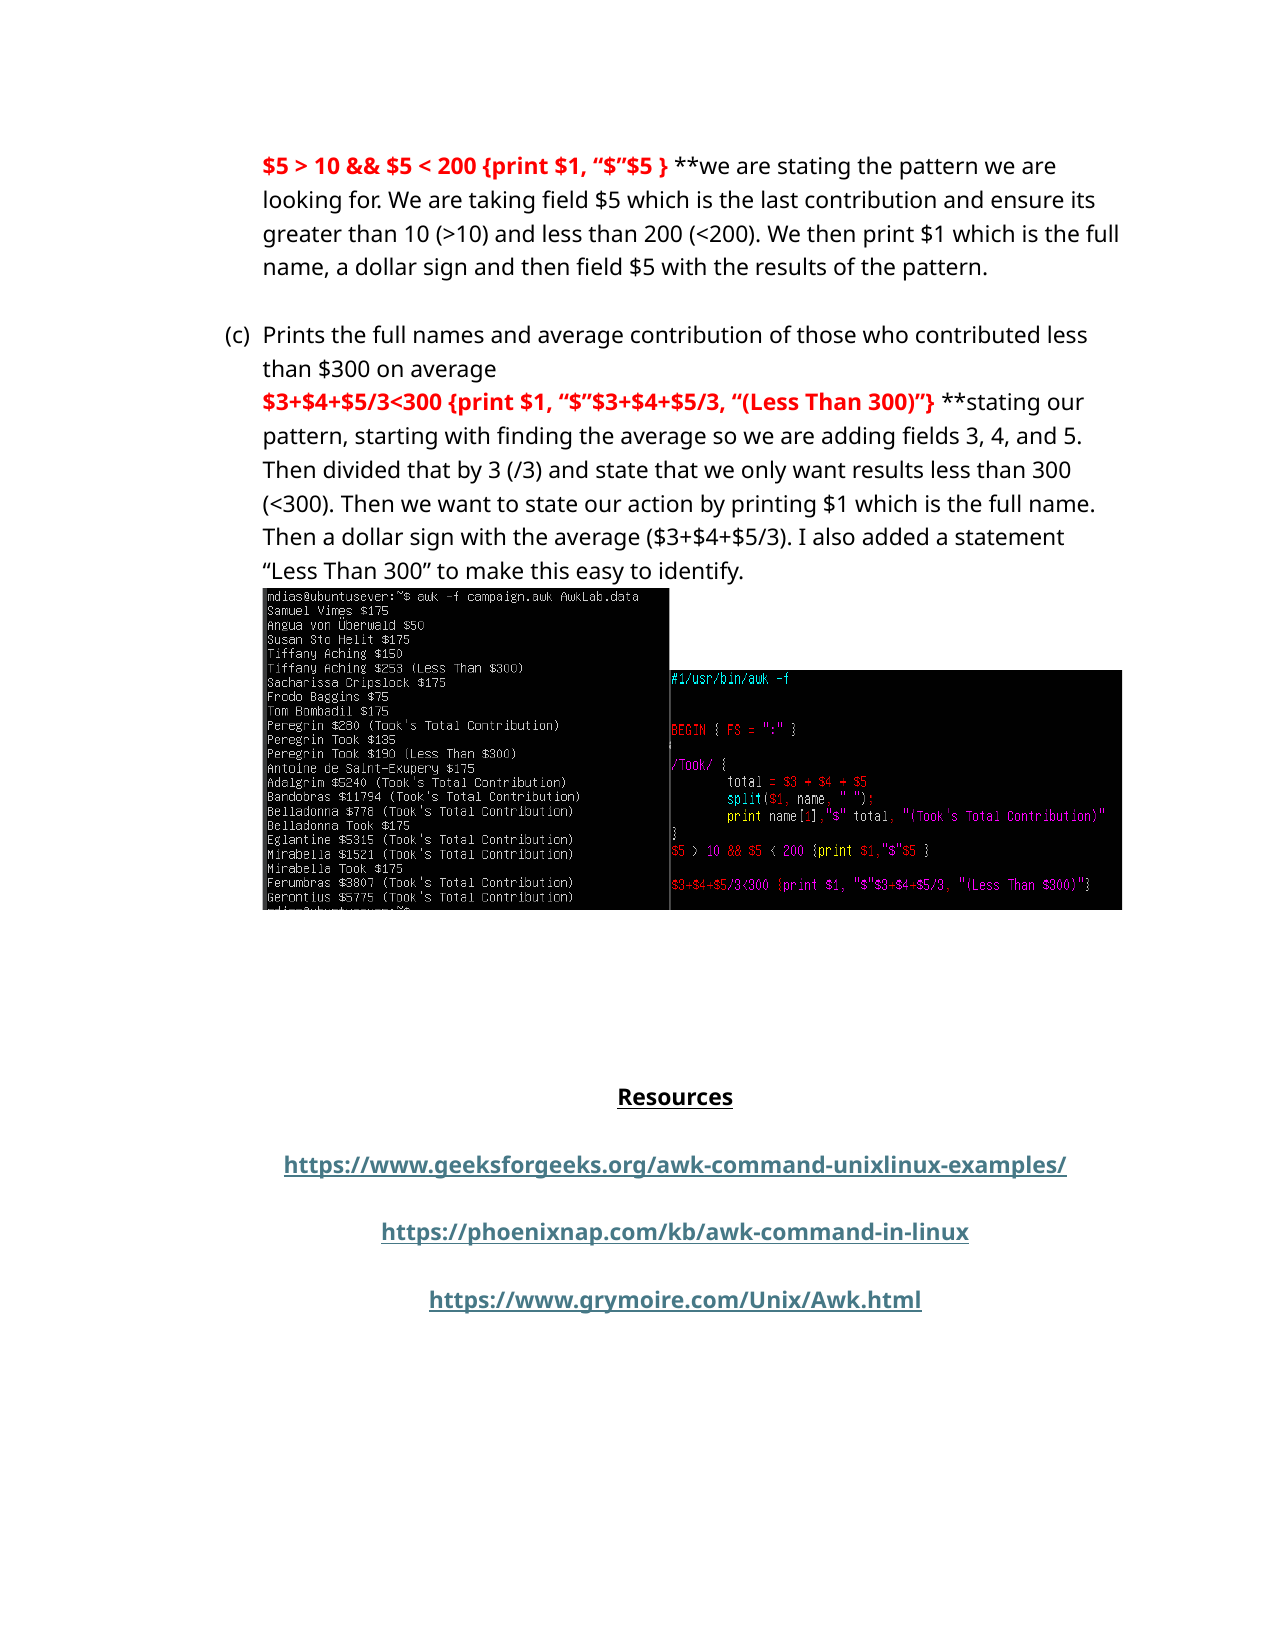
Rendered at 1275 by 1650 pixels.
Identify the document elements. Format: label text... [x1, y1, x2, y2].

list https://www.grymoire.com/Unix/Awk.html [225, 1284, 1125, 1315]
picture [262, 588, 1123, 910]
list Resources [225, 1081, 1125, 1112]
list $5 > 10 && $5 < 200 {print $1, “$”$5 } **we are stating the pattern we are looking for. We are taking field $5 which is the last contribution and ensure its greater than 10 (>10) and less than 200 (<200). We then print $1 which is the full name, a dollar sign and then field $5 with the results of the pattern. [262, 150, 1125, 282]
list https://www.geeksforgeeks.org/awk-command-unixlinux-examples/ [225, 1149, 1125, 1180]
list https://phoenixnap.com/kb/awk-command-in-linux [225, 1216, 1125, 1247]
list Prints the full names and average contribution of those who contributed less than $300 on average [225, 319, 1125, 384]
